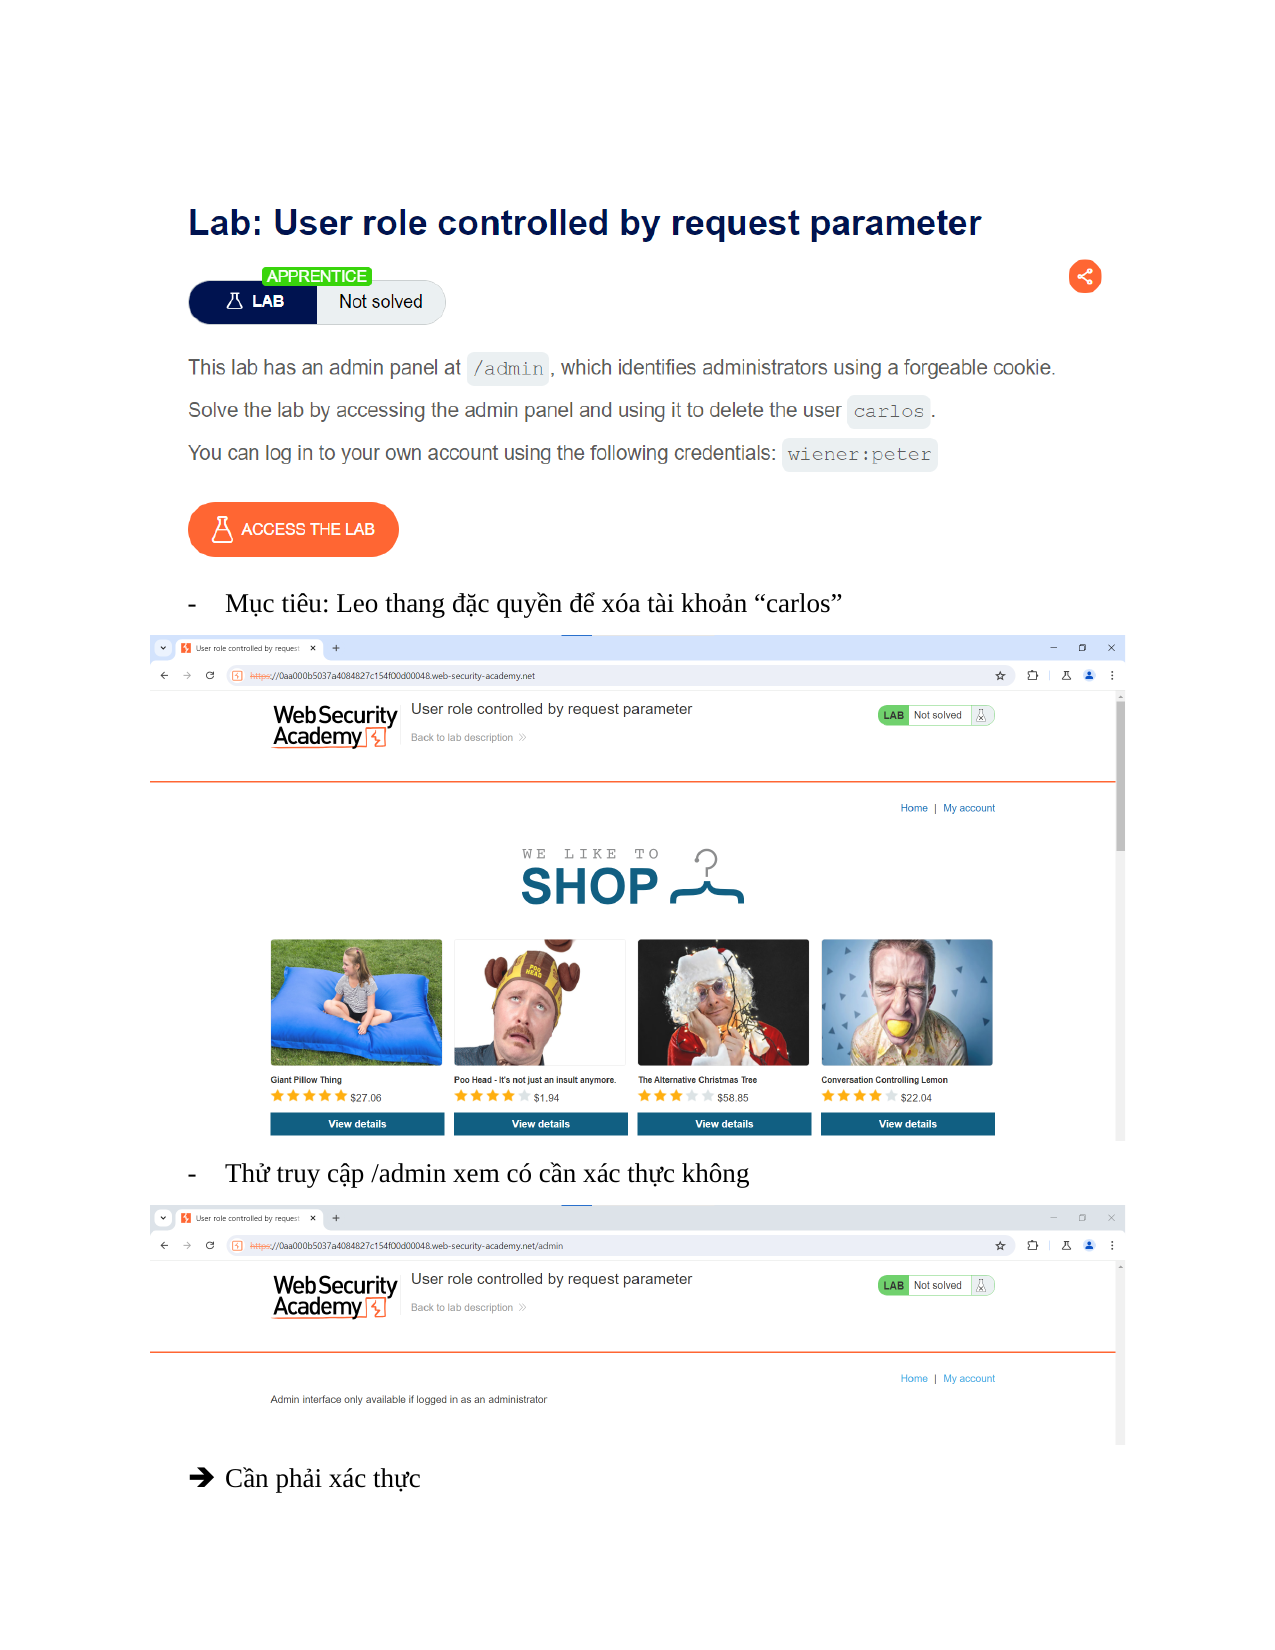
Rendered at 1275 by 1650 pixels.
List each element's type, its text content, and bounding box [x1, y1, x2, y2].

list Cần phải xác thực [187, 1462, 1125, 1493]
picture [150, 635, 1125, 1141]
list Mục tiêu: Leo thang đặc quyền để xóa tài khoản “carlos” [187, 587, 1125, 618]
picture [150, 162, 1125, 570]
list Thử truy cập /admin xem có cần xác thực không [187, 1158, 1125, 1189]
picture [150, 1205, 1125, 1445]
